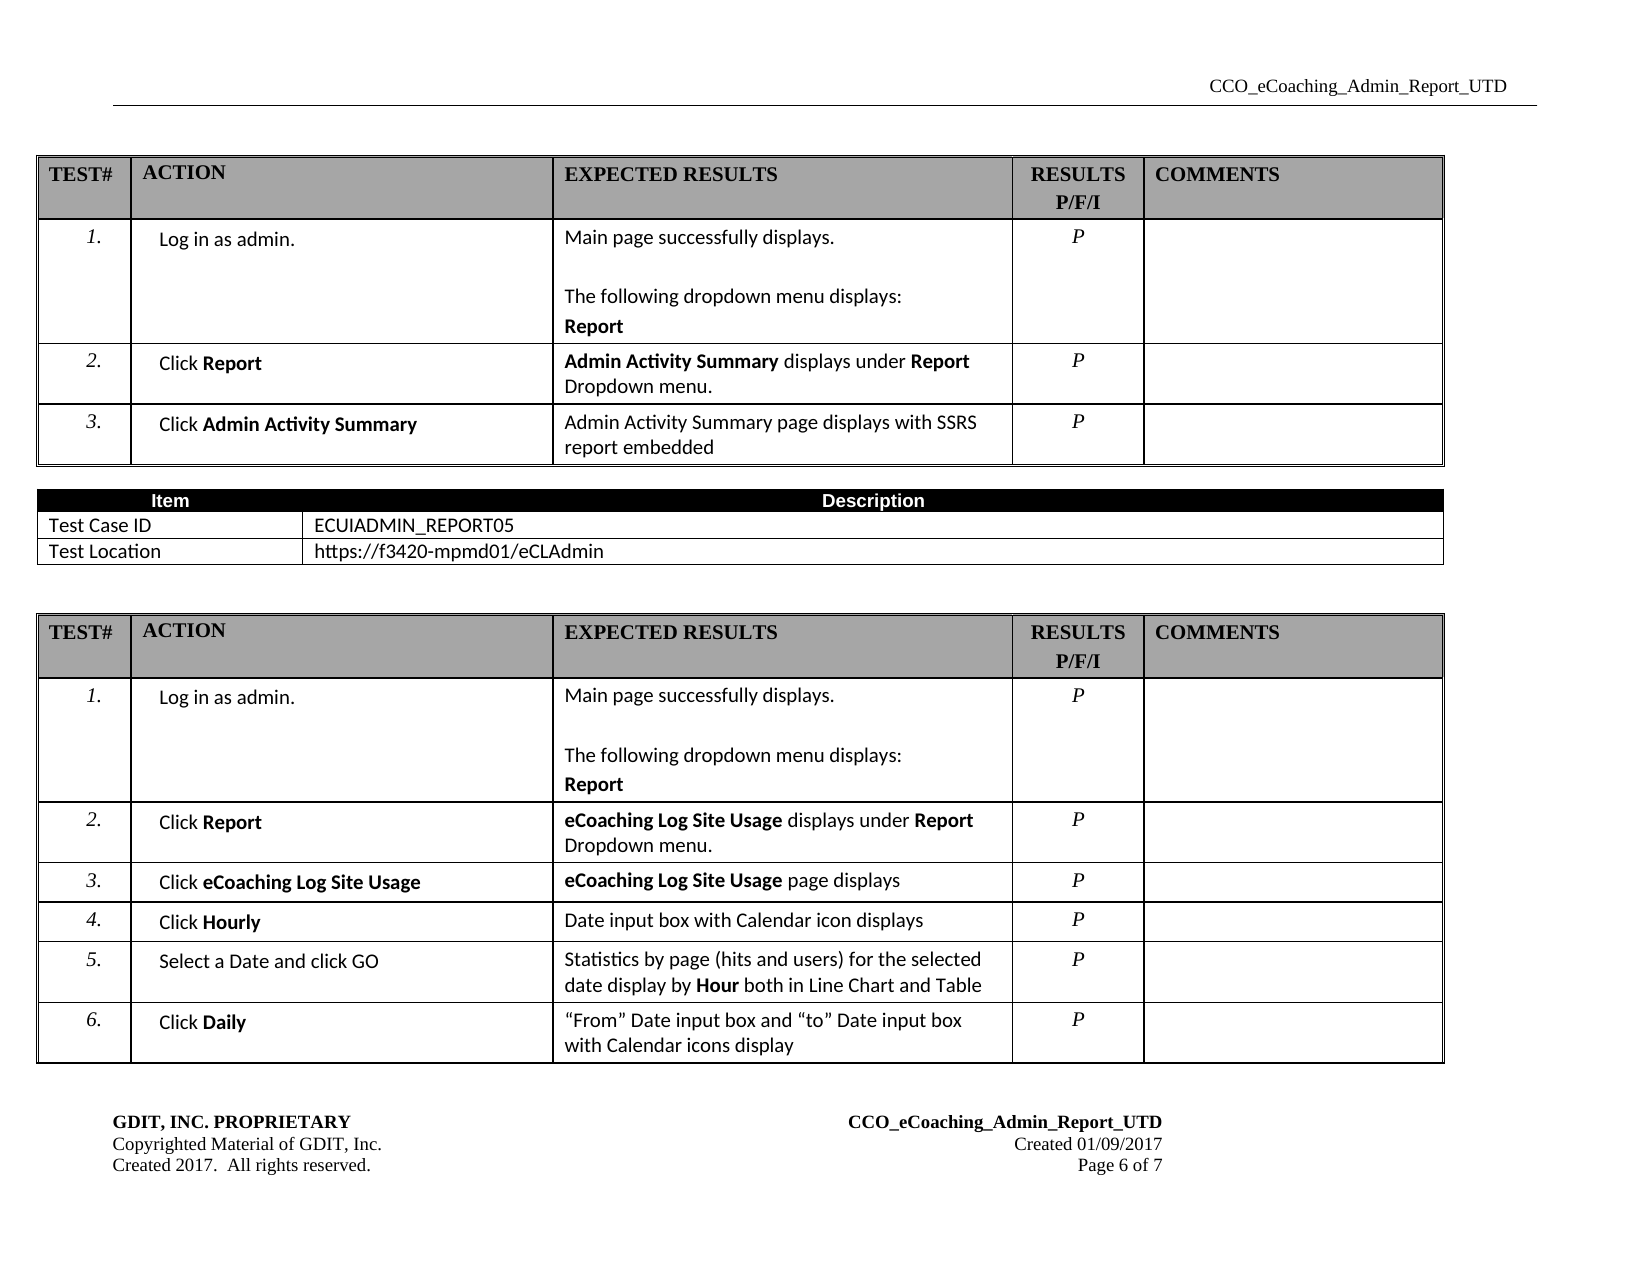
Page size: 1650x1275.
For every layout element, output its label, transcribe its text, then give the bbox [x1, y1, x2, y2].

table_header TEST# [39, 158, 130, 218]
table_cell Date input box with Calendar icon displays [554, 903, 1012, 941]
table_cell Statistics by page (hits and users) for the selected date display by Hour both in Line Chart and Table [554, 942, 1012, 1001]
table_cell P [1013, 220, 1143, 342]
table_cell Click Report [132, 803, 552, 862]
table_header Description [303, 490, 1443, 511]
table_cell eCoaching Log Site Usage displays under Report Dropdown menu. [554, 803, 1012, 862]
table_cell P [1013, 679, 1143, 801]
table_cell Test Case ID [38, 512, 302, 538]
table_cell Click Admin Activity Summary [132, 405, 552, 464]
table_cell [39, 679, 130, 801]
table_header RESULTS P/F/I [1013, 616, 1143, 677]
table_cell Click eCoaching Log Site Usage [132, 863, 552, 901]
table_header RESULTS P/F/I [1013, 158, 1143, 218]
table_cell [39, 344, 130, 403]
table_cell “From” Date input box and “to” Date input box with Calendar icons display [554, 1003, 1012, 1062]
table_header TEST# [39, 616, 130, 677]
table_cell [1145, 942, 1442, 1001]
table_cell [39, 942, 130, 1001]
table_cell Admin Activity Summary displays under Report Dropdown menu. [554, 344, 1012, 403]
table_cell Log in as admin. [132, 679, 552, 801]
table_cell [39, 863, 130, 901]
table_header ACTION [132, 616, 552, 677]
table_cell [1145, 903, 1442, 941]
table_cell Log in as admin. [132, 220, 552, 342]
table_cell Main page successfully displays. The following dropdown menu displays: Report [554, 220, 1012, 342]
table_cell P [1013, 903, 1143, 941]
table_header COMMENTS [1145, 616, 1442, 677]
table_header EXPECTED RESULTS [554, 158, 1012, 218]
table_header Item [38, 490, 302, 511]
table_cell P [1013, 863, 1143, 901]
table_cell P [1013, 344, 1143, 403]
table_cell [1145, 679, 1442, 801]
table_cell [39, 903, 130, 941]
table_cell P [1013, 942, 1143, 1001]
table_header ACTION [132, 158, 552, 218]
table_cell Click Daily [132, 1003, 552, 1062]
table_cell [1145, 1003, 1442, 1062]
table_cell P [1013, 803, 1143, 862]
table_cell P [1013, 405, 1143, 464]
table_cell P [1013, 1003, 1143, 1062]
table_cell Select a Date and click GO [132, 942, 552, 1001]
table_cell [1145, 405, 1442, 464]
table_cell [1145, 803, 1442, 862]
table_cell Admin Activity Summary page displays with SSRS report embedded [554, 405, 1012, 464]
table_cell ECUIADMIN_REPORT05 [303, 512, 1443, 538]
table_cell Click Report [132, 344, 552, 403]
table_cell [1145, 863, 1442, 901]
table_cell [1145, 220, 1442, 342]
table_cell eCoaching Log Site Usage page displays [554, 863, 1012, 901]
table_cell Test Location [38, 539, 302, 564]
table_header EXPECTED RESULTS [554, 616, 1012, 677]
table_cell [39, 1003, 130, 1062]
table_cell [39, 405, 130, 464]
table_cell [39, 220, 130, 342]
table_cell https://f3420-mpmd01/eCLAdmin [303, 539, 1443, 564]
table_header COMMENTS [1145, 158, 1442, 218]
table_cell Click Hourly [132, 903, 552, 941]
table_cell [1145, 344, 1442, 403]
table_cell Main page successfully displays. The following dropdown menu displays: Report [554, 679, 1012, 801]
table_cell [39, 803, 130, 862]
